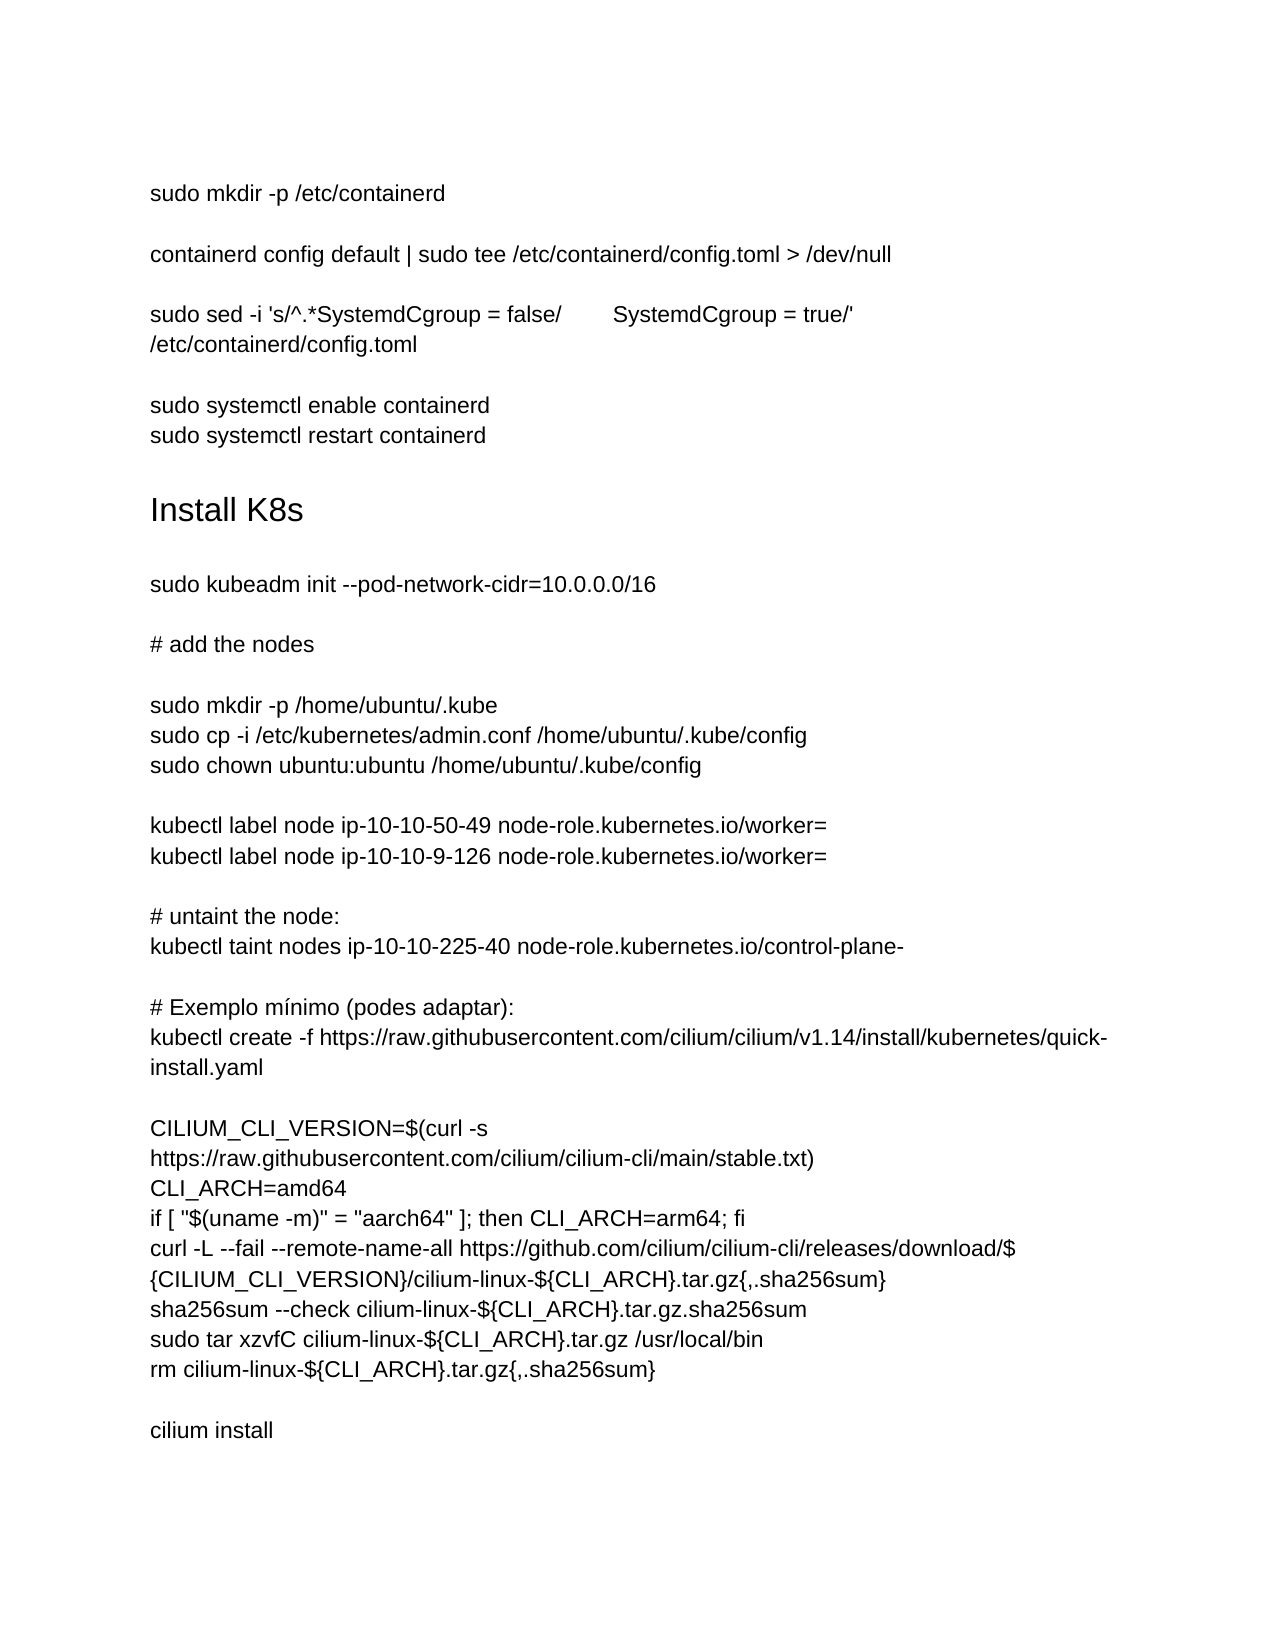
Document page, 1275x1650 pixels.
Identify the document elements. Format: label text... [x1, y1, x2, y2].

text if [ "$(uname -m)" = "aarch64" ]; then CLI_ARCH=arm64; fi [150, 1205, 1125, 1231]
text # Exemplo mínimo (podes adaptar): [150, 994, 1125, 1020]
text sha256sum --check cilium-linux-${CLI_ARCH}.tar.gz.sha256sum [150, 1296, 1125, 1322]
text CLI_ARCH=amd64 [150, 1175, 1125, 1201]
text sudo cp -i /etc/kubernetes/admin.conf /home/ubuntu/.kube/config [150, 722, 1125, 748]
text sudo sed -i 's/^.*SystemdCgroup = false/ SystemdCgroup = true/' /etc/containerd/config.toml [150, 301, 1125, 358]
text kubectl label node ip-10-10-9-126 node-role.kubernetes.io/worker= [150, 843, 1125, 869]
subtitle Install K8s [150, 489, 1125, 528]
text kubectl create -f https://raw.githubusercontent.com/cilium/cilium/v1.14/install/kubernetes/quick-install.yaml [150, 1024, 1125, 1080]
text sudo mkdir -p /etc/containerd [150, 180, 1125, 207]
text kubectl label node ip-10-10-50-49 node-role.kubernetes.io/worker= [150, 812, 1125, 839]
text # add the nodes [150, 631, 1125, 657]
text CILIUM_CLI_VERSION=$(curl -s https://raw.githubusercontent.com/cilium/cilium-cli/main/stable.txt) [150, 1114, 1125, 1171]
text sudo kubeadm init --pod-network-cidr=10.0.0.0/16 [150, 571, 1125, 597]
text sudo mkdir -p /home/ubuntu/.kube [150, 692, 1125, 718]
text sudo systemctl restart containerd [150, 422, 1125, 448]
text rm cilium-linux-${CLI_ARCH}.tar.gz{,.sha256sum} [150, 1356, 1125, 1382]
text sudo systemctl enable containerd [150, 392, 1125, 418]
text sudo tar xzvfC cilium-linux-${CLI_ARCH}.tar.gz /usr/local/bin [150, 1326, 1125, 1352]
text # untaint the node: [150, 903, 1125, 929]
text sudo chown ubuntu:ubuntu /home/ubuntu/.kube/config [150, 752, 1125, 778]
text containerd config default | sudo tee /etc/containerd/config.toml > /dev/null [150, 241, 1125, 267]
text curl -L --fail --remote-name-all https://github.com/cilium/cilium-cli/releases/download/${CILIUM_CLI_VERSION}/cilium-linux-${CLI_ARCH}.tar.gz{,.sha256sum} [150, 1235, 1125, 1292]
text cilium install [150, 1417, 1125, 1443]
text kubectl taint nodes ip-10-10-225-40 node-role.kubernetes.io/control-plane- [150, 933, 1125, 959]
